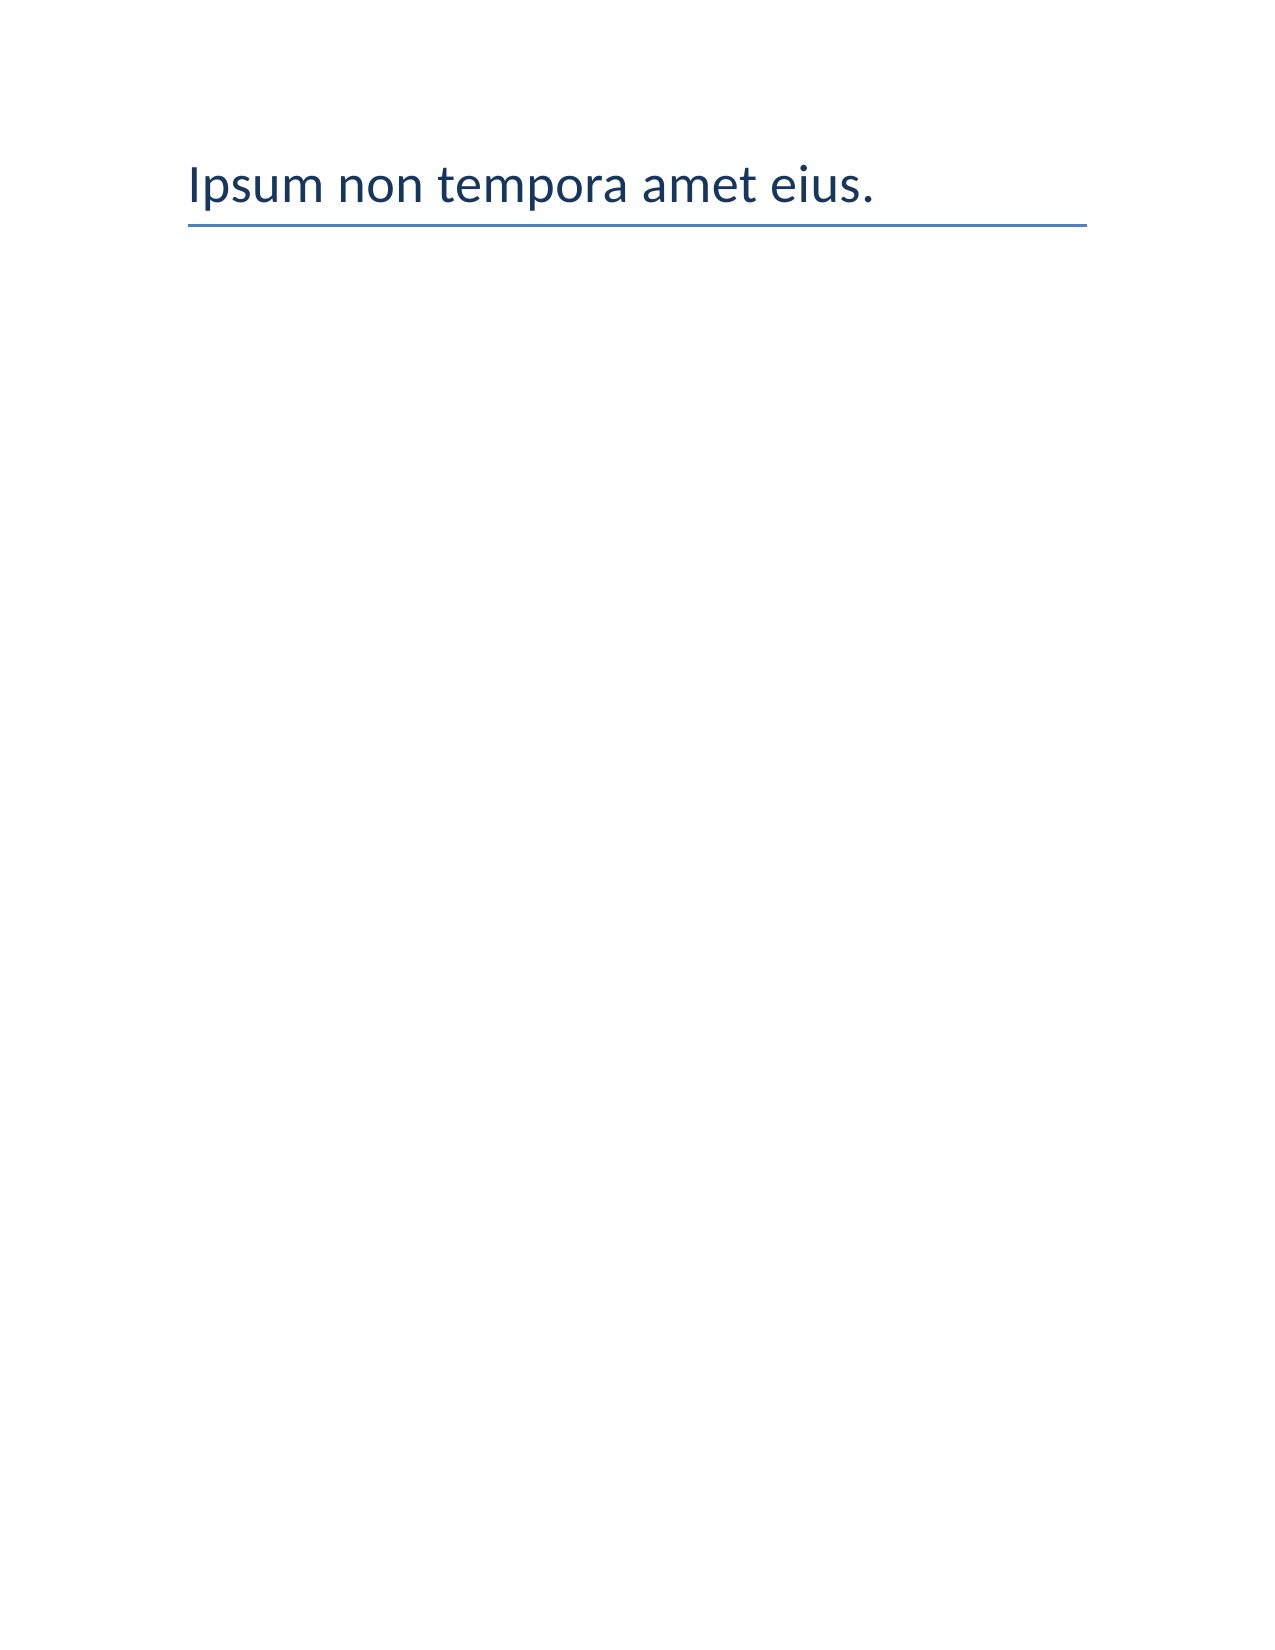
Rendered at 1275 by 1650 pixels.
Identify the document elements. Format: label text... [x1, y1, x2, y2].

title Ipsum non tempora amet eius. [187, 150, 1087, 227]
